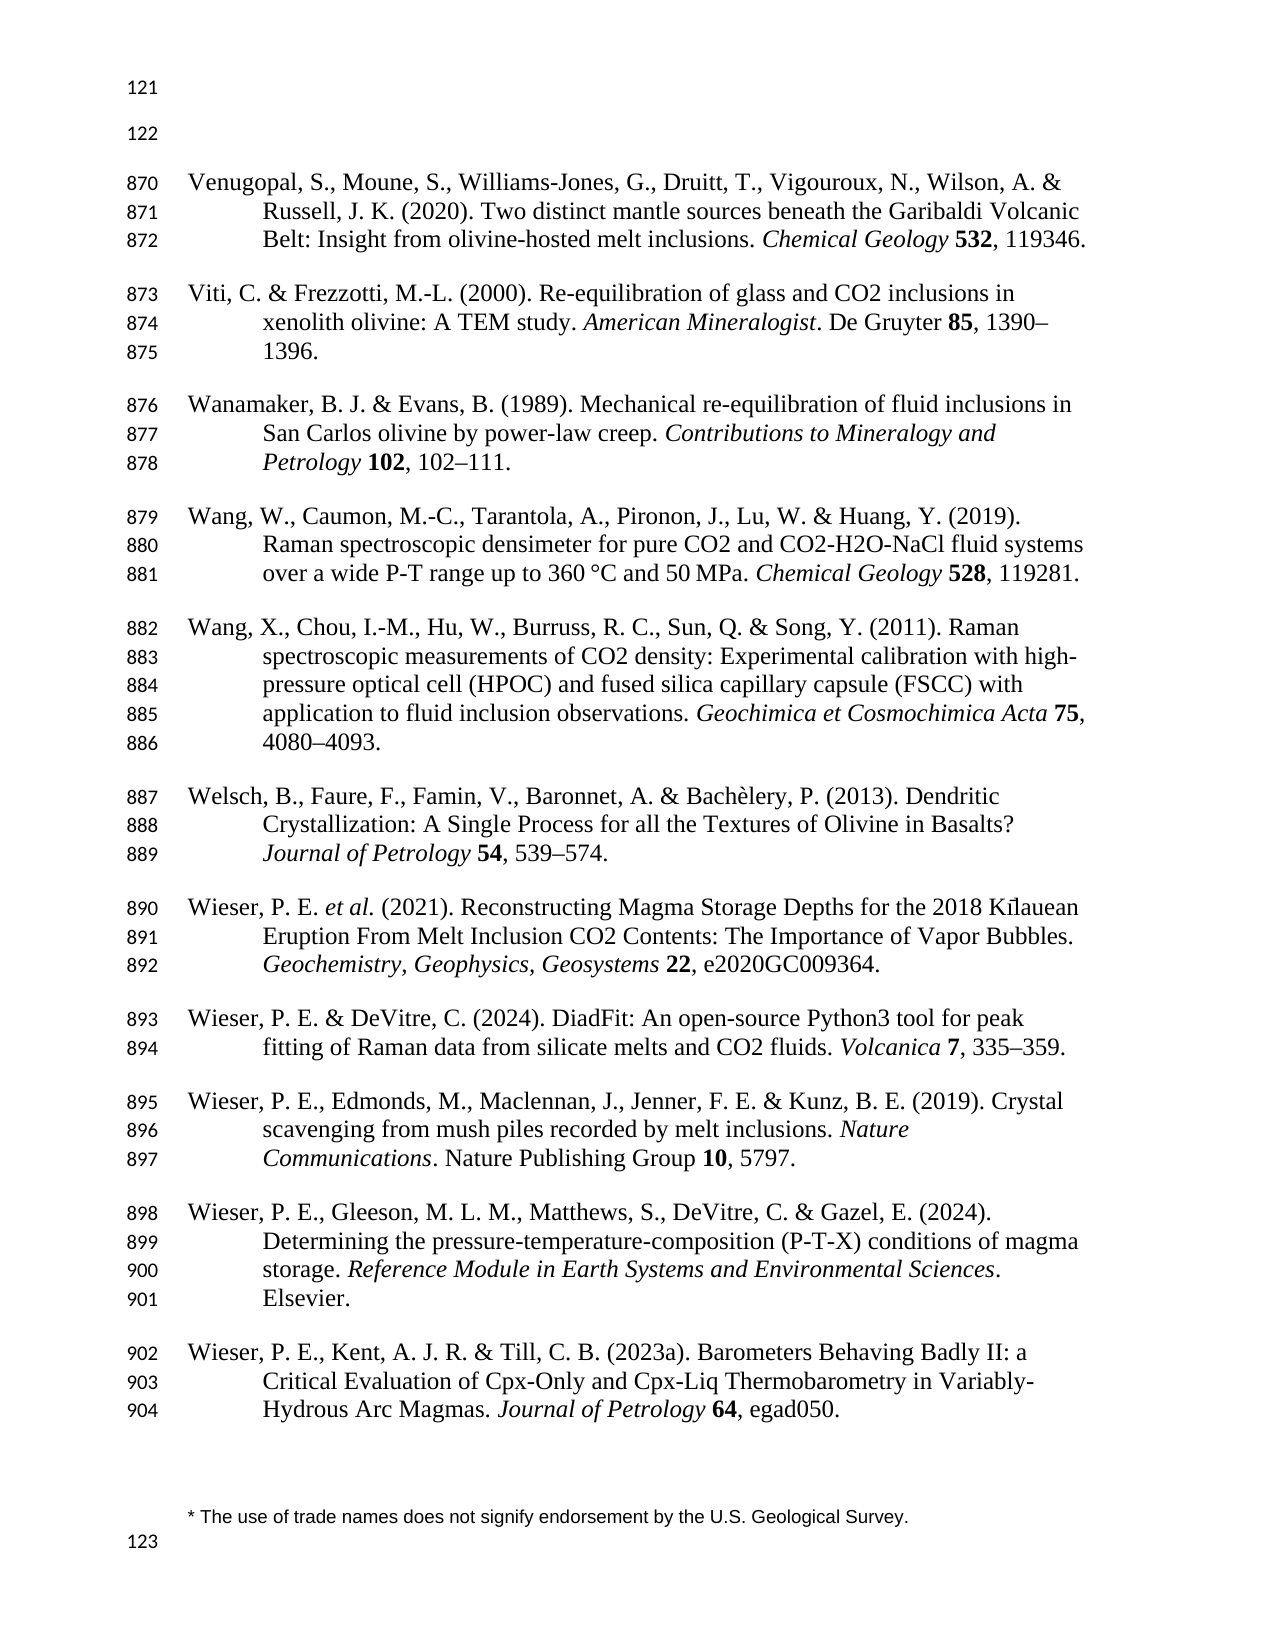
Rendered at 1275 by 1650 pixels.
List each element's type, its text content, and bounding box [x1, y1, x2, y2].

text Wanamaker, B. J. & Evans, B. (1989). Mechanical re-equilibration of fluid inclusions in San Carlos olivine by power-law creep. Contributions to Mineralogy and Petrology 102, 102–111. [187, 389, 1087, 476]
text Wieser, P. E., Edmonds, M., Maclennan, J., Jenner, F. E. & Kunz, B. E. (2019). Crystal scavenging from mush piles recorded by melt inclusions. Nature Communications. Nature Publishing Group 10, 5797. [187, 1086, 1087, 1172]
text Venugopal, S., Moune, S., Williams-Jones, G., Druitt, T., Vigouroux, N., Wilson, A. & Russell, J. K. (2020). Two distinct mantle sources beneath the Garibaldi Volcanic Belt: Insight from olivine-hosted melt inclusions. Chemical Geology 532, 119346. [187, 167, 1087, 253]
text Wang, X., Chou, I.-M., Hu, W., Burruss, R. C., Sun, Q. & Song, Y. (2011). Raman spectroscopic measurements of CO2 density: Experimental calibration with high-pressure optical cell (HPOC) and fused silica capillary capsule (FSCC) with application to fluid inclusion observations. Geochimica et Cosmochimica Acta 75, 4080–4093. [187, 612, 1087, 756]
text Viti, C. & Frezzotti, M.-L. (2000). Re-equilibration of glass and CO2 inclusions in xenolith olivine: A TEM study. American Mineralogist. De Gruyter 85, 1390–1396. [187, 278, 1087, 364]
text Wieser, P. E. et al. (2021). Reconstructing Magma Storage Depths for the 2018 Kı̄lauean Eruption From Melt Inclusion CO2 Contents: The Importance of Vapor Bubbles. Geochemistry, Geophysics, Geosystems 22, e2020GC009364. [187, 892, 1087, 978]
text Wang, W., Caumon, M.-C., Tarantola, A., Pironon, J., Lu, W. & Huang, Y. (2019). Raman spectroscopic densimeter for pure CO2 and CO2-H2O-NaCl fluid systems over a wide P-T range up to 360 °C and 50 MPa. Chemical Geology 528, 119281. [187, 501, 1087, 587]
text Wieser, P. E. & DeVitre, C. (2024). DiadFit: An open-source Python3 tool for peak fitting of Raman data from silicate melts and CO2 fluids. Volcanica 7, 335–359. [187, 1003, 1087, 1061]
text Welsch, B., Faure, F., Famin, V., Baronnet, A. & Bachèlery, P. (2013). Dendritic Crystallization: A Single Process for all the Textures of Olivine in Basalts? Journal of Petrology 54, 539–574. [187, 781, 1087, 867]
text Wieser, P. E., Kent, A. J. R. & Till, C. B. (2023a). Barometers Behaving Badly II: a Critical Evaluation of Cpx-Only and Cpx-Liq Thermobarometry in Variably-Hydrous Arc Magmas. Journal of Petrology 64, egad050. [187, 1337, 1087, 1423]
text Wieser, P. E., Gleeson, M. L. M., Matthews, S., DeVitre, C. & Gazel, E. (2024). Determining the pressure-temperature-composition (P-T-X) conditions of magma storage. Reference Module in Earth Systems and Environmental Sciences. Elsevier. [187, 1197, 1087, 1312]
